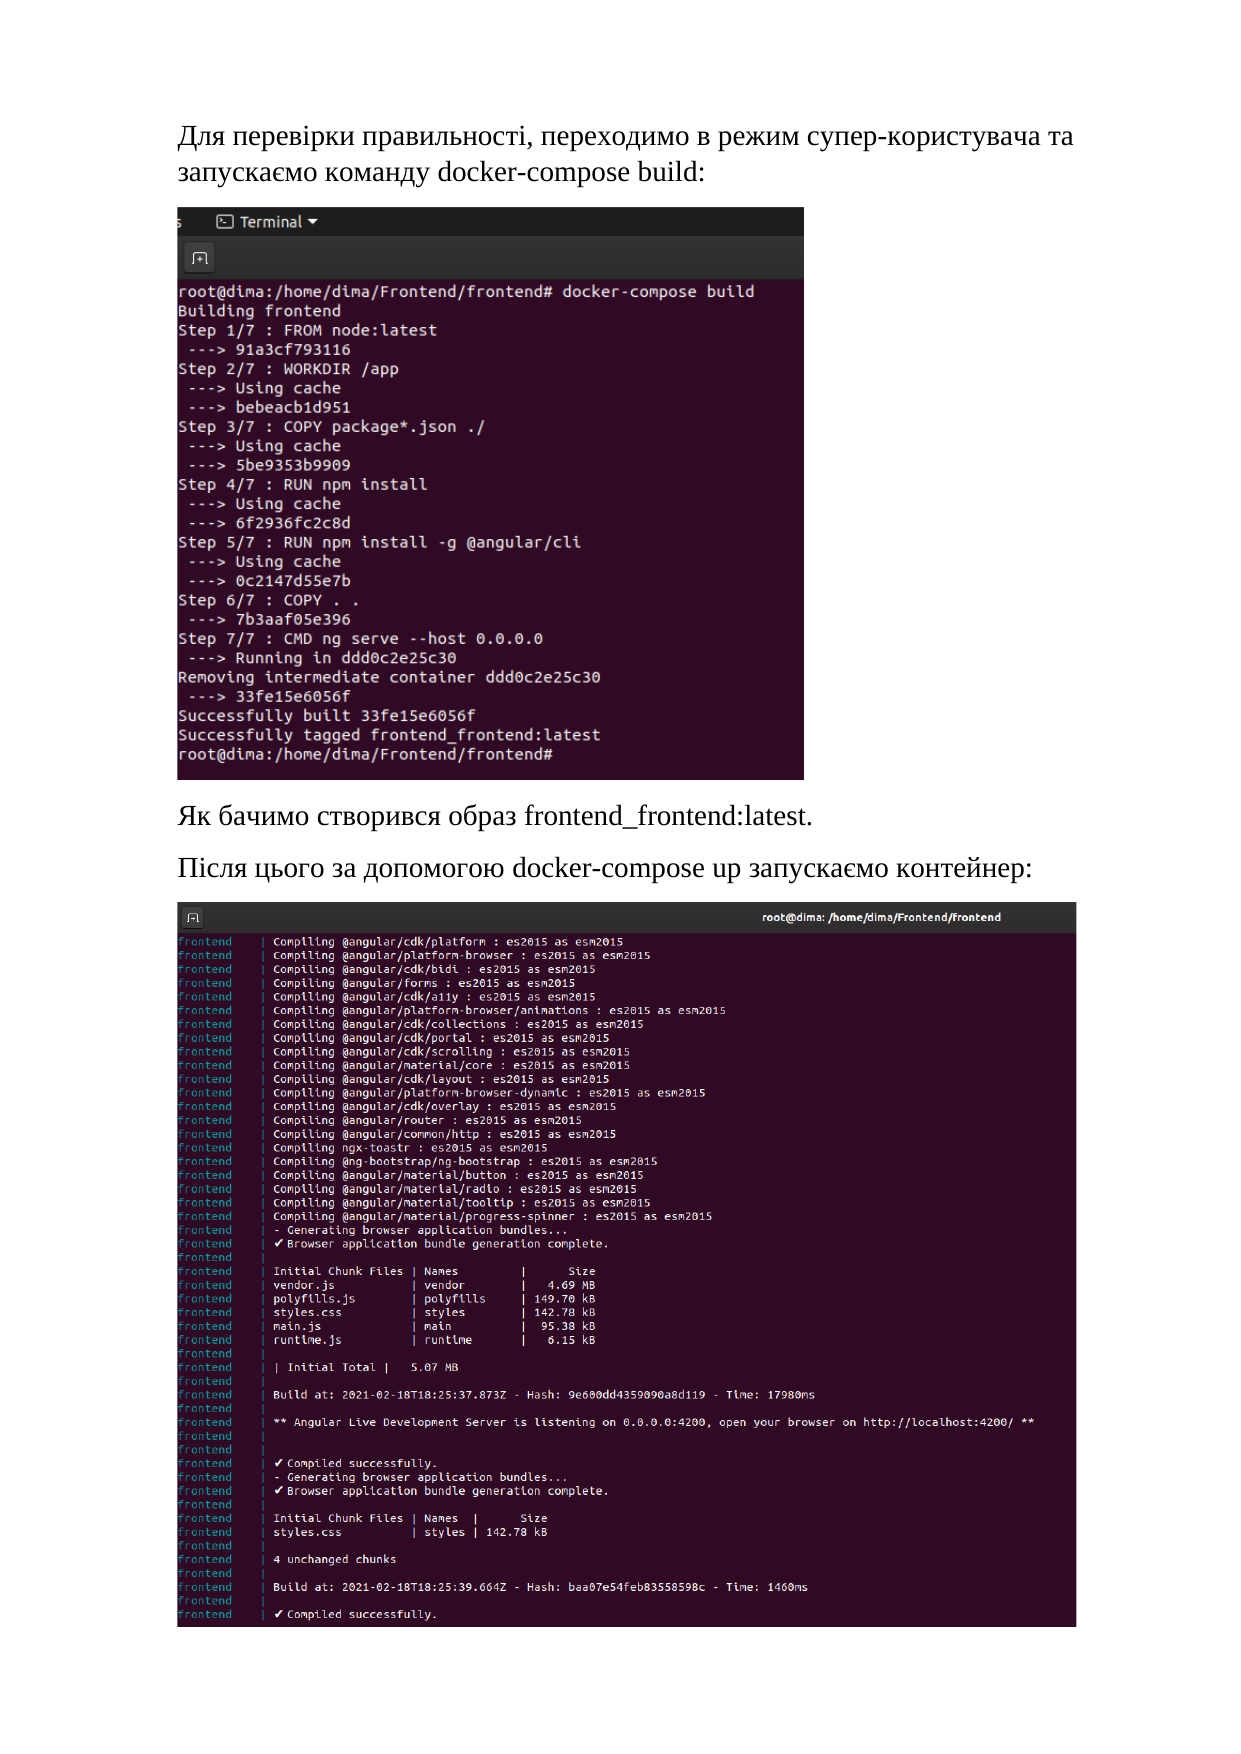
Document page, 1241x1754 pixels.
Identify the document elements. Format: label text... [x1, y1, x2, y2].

picture [177, 902, 1077, 1627]
text Як бачимо створився образ frontend_frontend:latest. [177, 798, 1152, 831]
text Після цього за допомогою docker-compose up запускаємо контейнер: [177, 850, 1152, 883]
picture [177, 205, 804, 780]
text Для перевірки правильності, переходимо в режим супер-користувача та запускаємо команду docker-compose build: [177, 118, 1152, 187]
